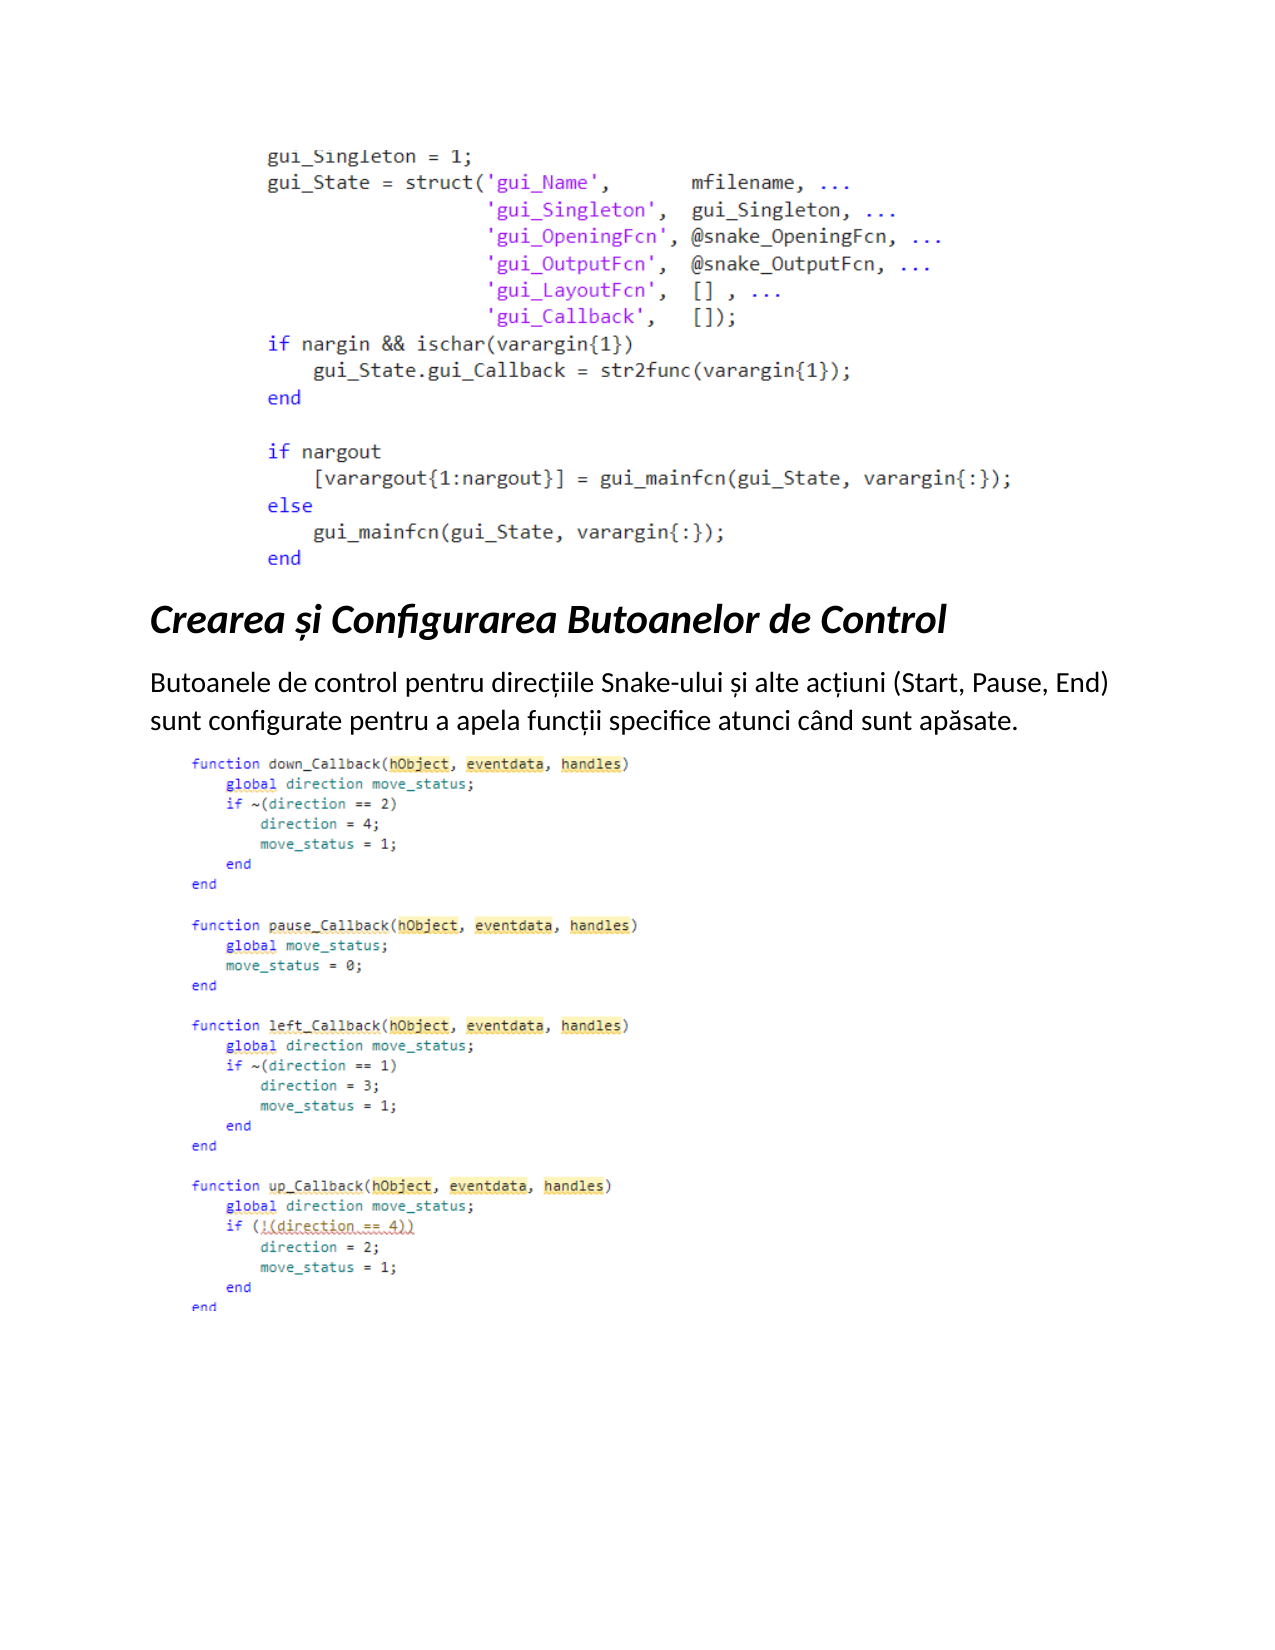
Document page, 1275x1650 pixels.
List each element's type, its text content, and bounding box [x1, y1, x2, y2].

text Crearea și Configurarea Butoanelor de Control [150, 593, 1125, 644]
text Butoanele de control pentru direcțiile Snake-ului și alte acțiuni (Start, Pause, End) sunt configurate pentru a apela funcții specifice atunci când sunt apăsate. [150, 664, 1125, 737]
